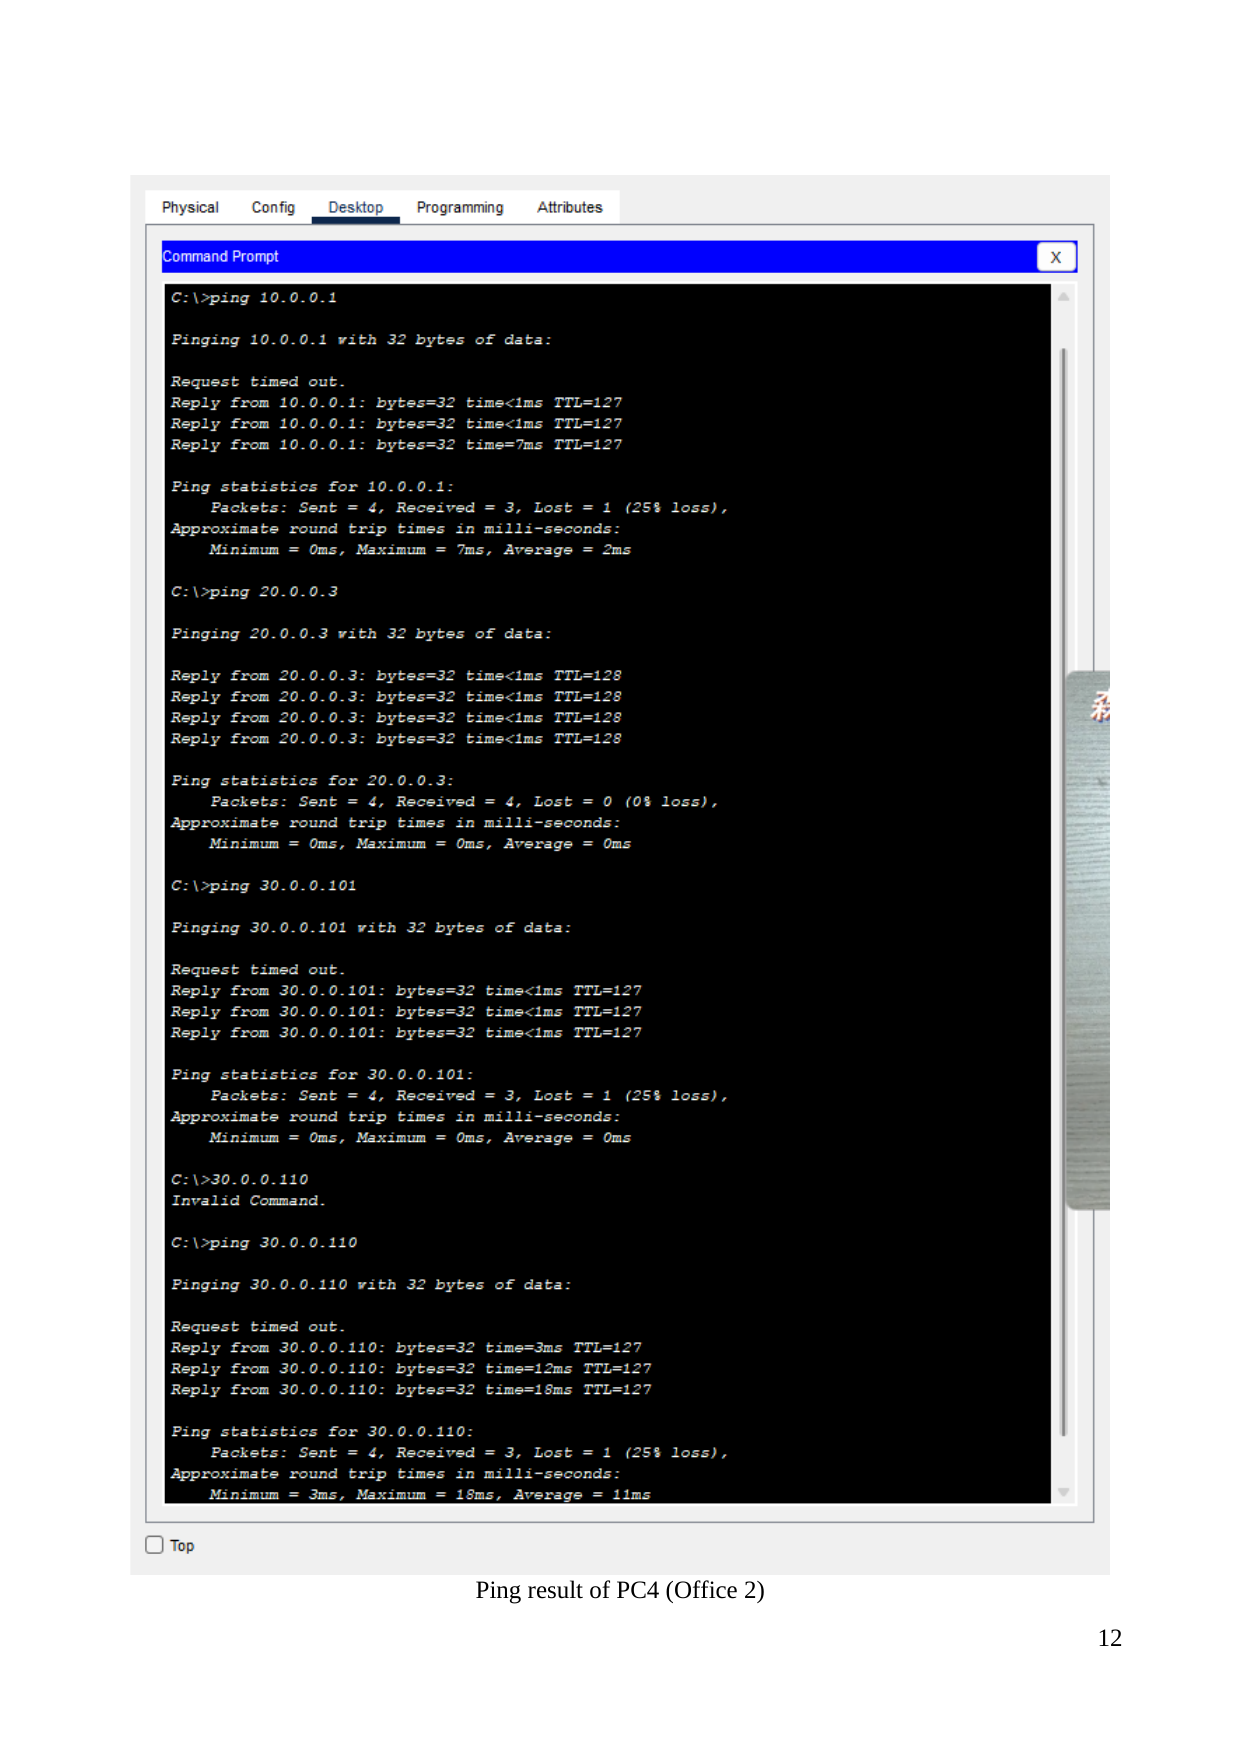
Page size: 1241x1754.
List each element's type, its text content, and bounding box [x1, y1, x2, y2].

picture [130, 175, 1110, 1575]
text Ping result of PC4 (Office 2) [118, 1575, 1122, 1603]
